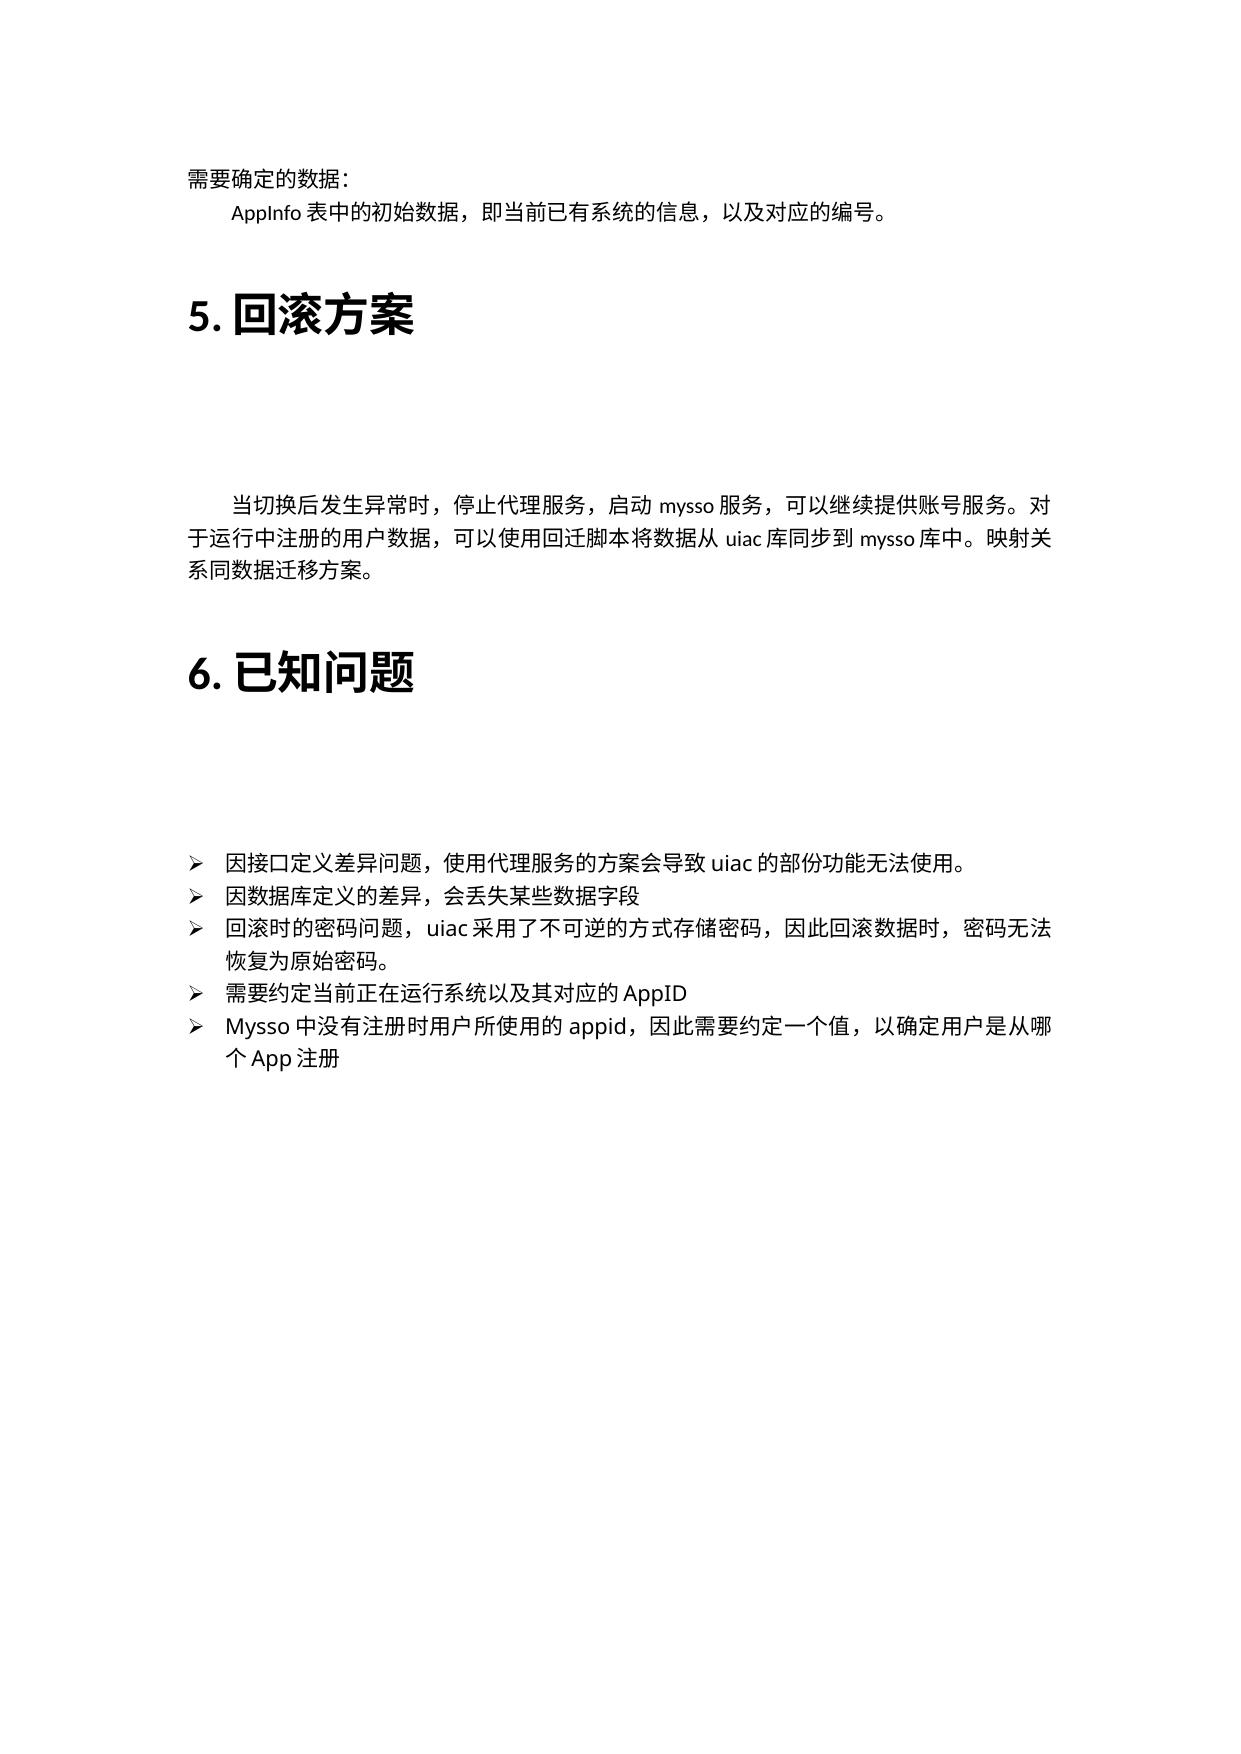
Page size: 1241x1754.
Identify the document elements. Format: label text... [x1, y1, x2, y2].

text 当切换后发生异常时，停止代理服务，启动mysso服务，可以继续提供账号服务。对于运行中注册的用户数据，可以使用回迁脚本将数据从uiac库同步到mysso库中。映射关系同数据迁移方案。 [187, 488, 1053, 585]
list 需要约定当前正在运行系统以及其对应的AppID [187, 976, 1053, 1009]
list 因接口定义差异问题，使用代理服务的方案会导致uiac的部份功能无法使用。 [187, 846, 1053, 879]
list Mysso中没有注册时用户所使用的appid，因此需要约定一个值，以确定用户是从哪个App注册 [187, 1009, 1053, 1074]
subtitle 回滚方案 [187, 262, 1053, 360]
subtitle 已知问题 [187, 621, 1053, 718]
list 回滚时的密码问题，uiac采用了不可逆的方式存储密码，因此回滚数据时，密码无法恢复为原始密码。 [187, 911, 1053, 976]
list 因数据库定义的差异，会丢失某些数据字段 [187, 879, 1053, 911]
text 需要确定的数据： [187, 162, 1053, 194]
text AppInfo表中的初始数据，即当前已有系统的信息，以及对应的编号。 [187, 194, 1053, 227]
